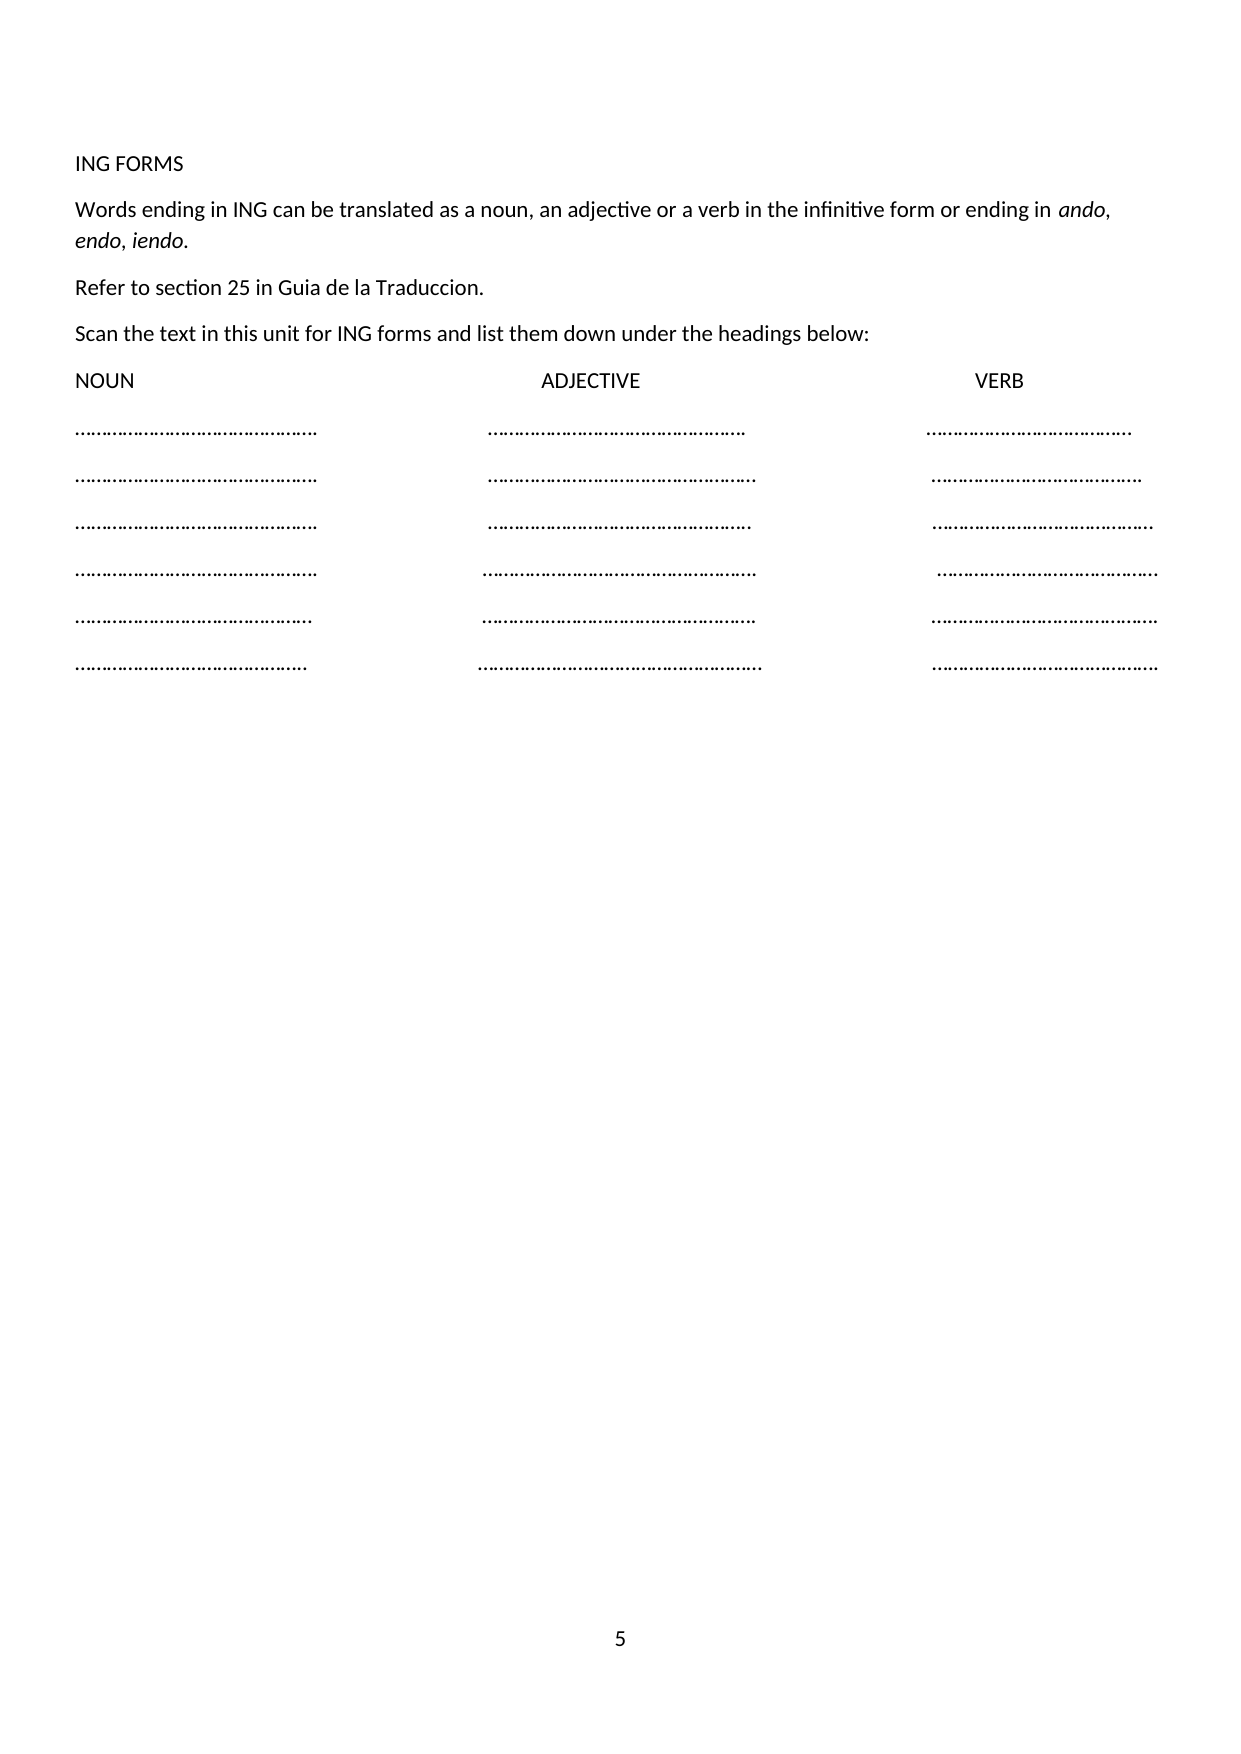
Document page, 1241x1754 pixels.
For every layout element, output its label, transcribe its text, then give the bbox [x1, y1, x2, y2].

text Words ending in ING can be translated as a noun, an adjective or a verb in the infinitive form or ending in ando, endo, iendo. [75, 196, 1165, 254]
text ………………………………………. ……………………………………………. …………………………………… [75, 554, 1165, 582]
text NOUN ADJECTIVE VERB [75, 366, 1165, 394]
text ………………………………………. …………………………………………… …………………………………. [75, 460, 1165, 488]
text ……………………………………… ……………………………………………. ……………………………………. [75, 601, 1165, 629]
text ING FORMS [75, 149, 1165, 177]
text Refer to section 25 in Guia de la Traduccion. [75, 273, 1165, 301]
text …………………………………….. ……………………………………………… ……………………………………. [75, 648, 1165, 676]
text Scan the text in this unit for ING forms and list them down under the headings below: [75, 319, 1165, 347]
text ………………………………………. …………………………………………. ………………………………… [75, 413, 1165, 441]
text ………………………………………. ………………………………………….. …………………………………… [75, 507, 1165, 535]
